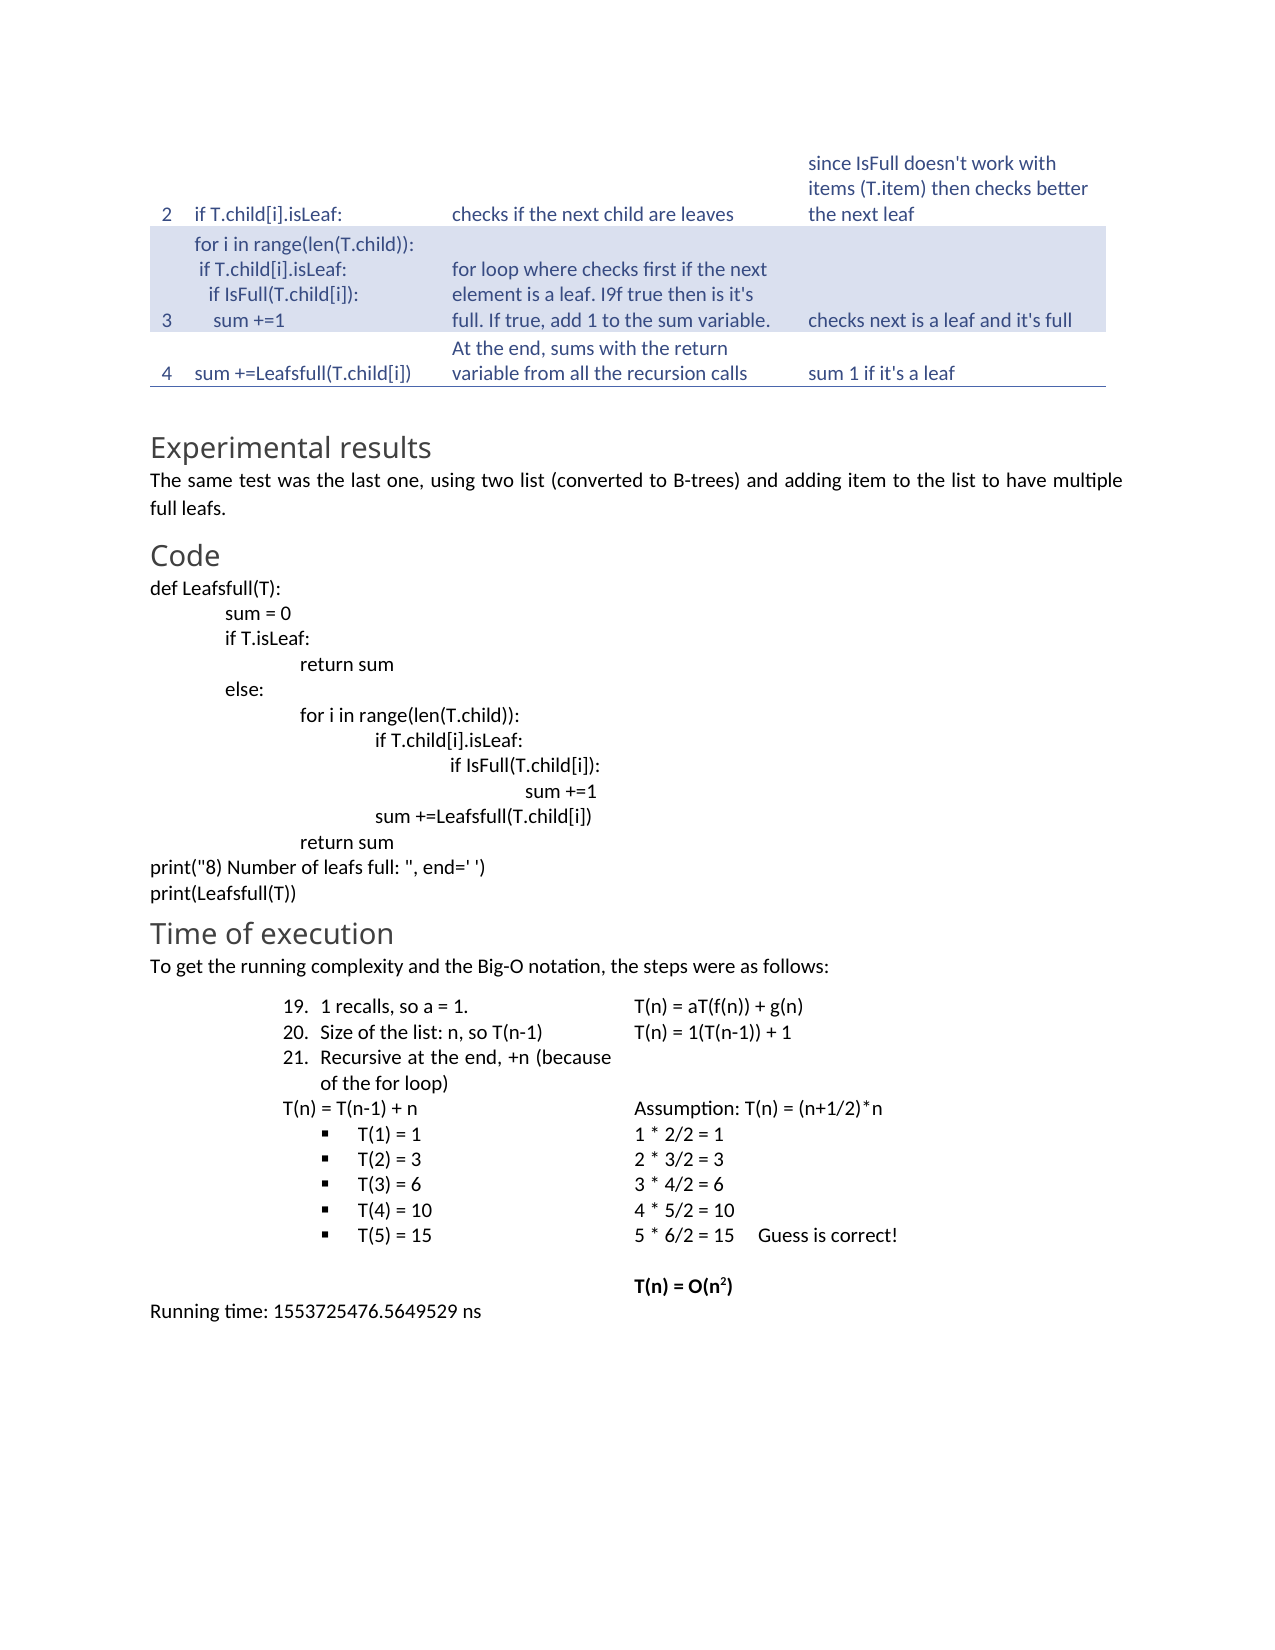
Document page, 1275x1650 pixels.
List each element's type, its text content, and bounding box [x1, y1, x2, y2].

subtitle Experimental results [150, 427, 1125, 467]
table_cell 3 [150, 226, 183, 332]
text The same test was the last one, using two list (converted to B-trees) and adding item to the list to have multiple full leafs. [150, 467, 1125, 520]
text if T.isLeaf: [150, 626, 1125, 651]
table_cell for i in range(len(T.child)): if T.child[i].isLeaf: if IsFull(T.child[i]): sum +=1 [183, 226, 441, 332]
text print(Leafsfull(T)) [150, 880, 1125, 905]
table_header 1 recalls, so a = 1. Size of the list: n, so T(n-1) Recursive at the end, +n (because of the for loop) [234, 994, 623, 1095]
text sum +=Leafsfull(T.child[i]) [150, 803, 1125, 829]
table_cell T(n) = T(n-1) + n T(1) = 1 T(2) = 3 T(3) = 6 T(4) = 10 T(5) = 15 [234, 1095, 623, 1299]
table_cell sum 1 if it's a leaf [797, 333, 1106, 386]
text if IsFull(T.child[i]): [150, 753, 1125, 778]
text return sum [150, 651, 1125, 676]
table_cell sum +=Leafsfull(T.child[i]) [183, 333, 441, 386]
text else: [150, 676, 1125, 702]
table_cell since IsFull doesn't work with items (T.item) then checks better the next leaf [797, 150, 1106, 226]
table_cell Assumption: T(n) = (n+1/2)*n 1 * 2/2 = 1 2 * 3/2 = 3 3 * 4/2 = 6 4 * 5/2 = 10 5 * 6/2 = 15 Guess is correct! T(n) = O(n2) [623, 1095, 1012, 1299]
table_cell 2 [150, 150, 183, 226]
table_cell if T.child[i].isLeaf: [183, 150, 441, 226]
text def Leafsfull(T): [150, 575, 1125, 600]
text for i in range(len(T.child)): [150, 702, 1125, 727]
table_cell 4 [150, 333, 183, 386]
table_cell checks next is a leaf and it's full [797, 226, 1106, 332]
subtitle Time of execution [150, 913, 1125, 953]
text if T.child[i].isLeaf: [150, 727, 1125, 753]
table_cell At the end, sums with the return variable from all the recursion calls [441, 333, 797, 386]
text print("8) Number of leafs full: ", end=' ') [150, 854, 1125, 880]
subtitle Code [150, 535, 1125, 575]
table_cell for loop where checks first if the next element is a leaf. I9f true then is it's full. If true, add 1 to the sum variable. [441, 226, 797, 332]
text To get the running complexity and the Big-O notation, the steps were as follows: [150, 953, 1125, 979]
text Running time: 1553725476.5649529 ns [150, 1299, 1125, 1324]
text sum +=1 [150, 778, 1125, 803]
table_header T(n) = aT(f(n)) + g(n) T(n) = 1(T(n-1)) + 1 [623, 994, 1012, 1095]
text sum = 0 [150, 600, 1125, 626]
table_cell checks if the next child are leaves [441, 150, 797, 226]
text return sum [150, 829, 1125, 854]
